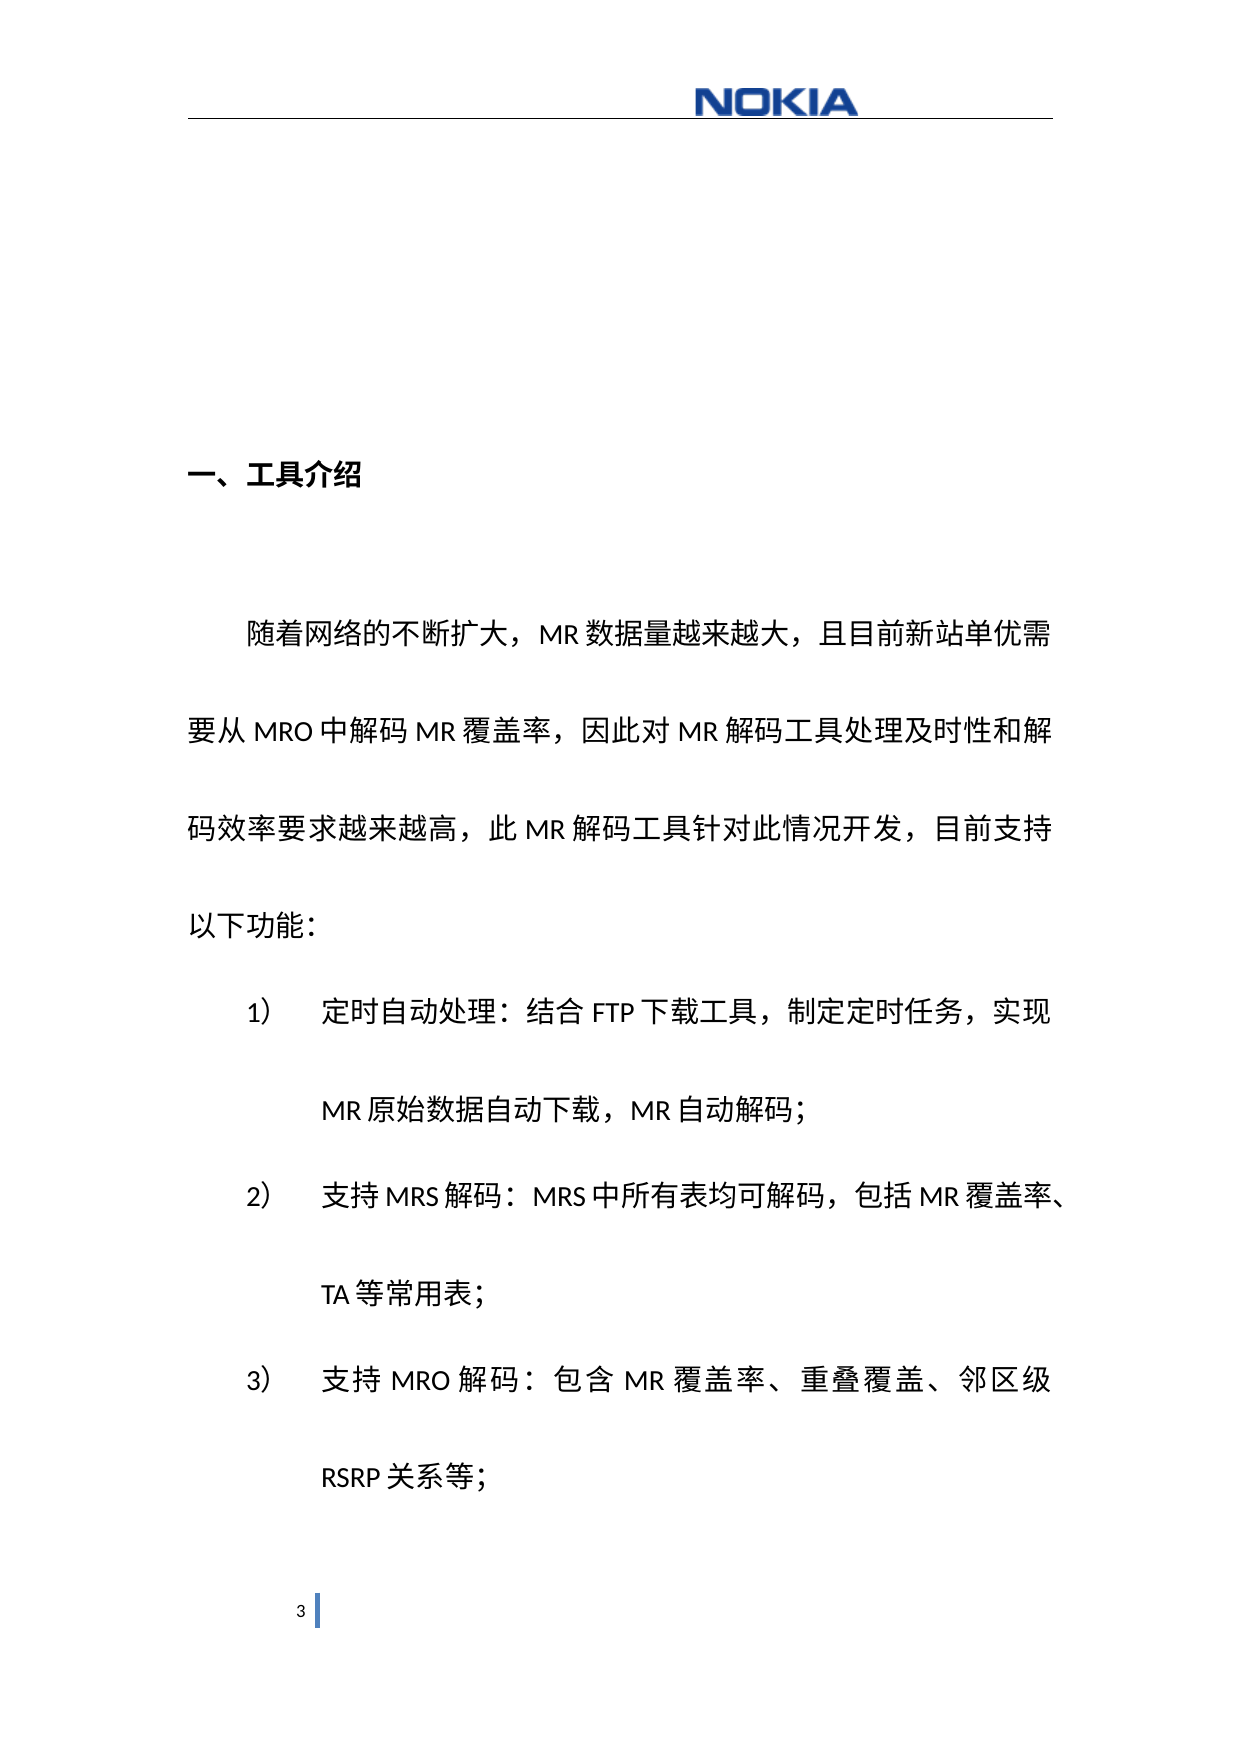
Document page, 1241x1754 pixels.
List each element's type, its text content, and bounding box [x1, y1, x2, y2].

list 支持MRS解码：MRS中所有表均可解码，包括MR覆盖率、TA等常用表； [246, 1161, 1053, 1324]
subtitle 一、工具介绍 [187, 440, 1053, 505]
list 定时自动处理：结合FTP下载工具，制定定时任务，实现MR原始数据自动下载，MR自动解码； [246, 978, 1053, 1140]
text 随着网络的不断扩大，MR数据量越来越大，且目前新站单优需要从MRO中解码MR覆盖率，因此对MR解码工具处理及时性和解码效率要求越来越高，此MR解码工具针对此情况开发，目前支持以下功能： [187, 599, 1053, 957]
picture [695, 88, 859, 116]
list 支持MRO解码：包含MR覆盖率、重叠覆盖、邻区级RSRP关系等； [246, 1345, 1053, 1507]
